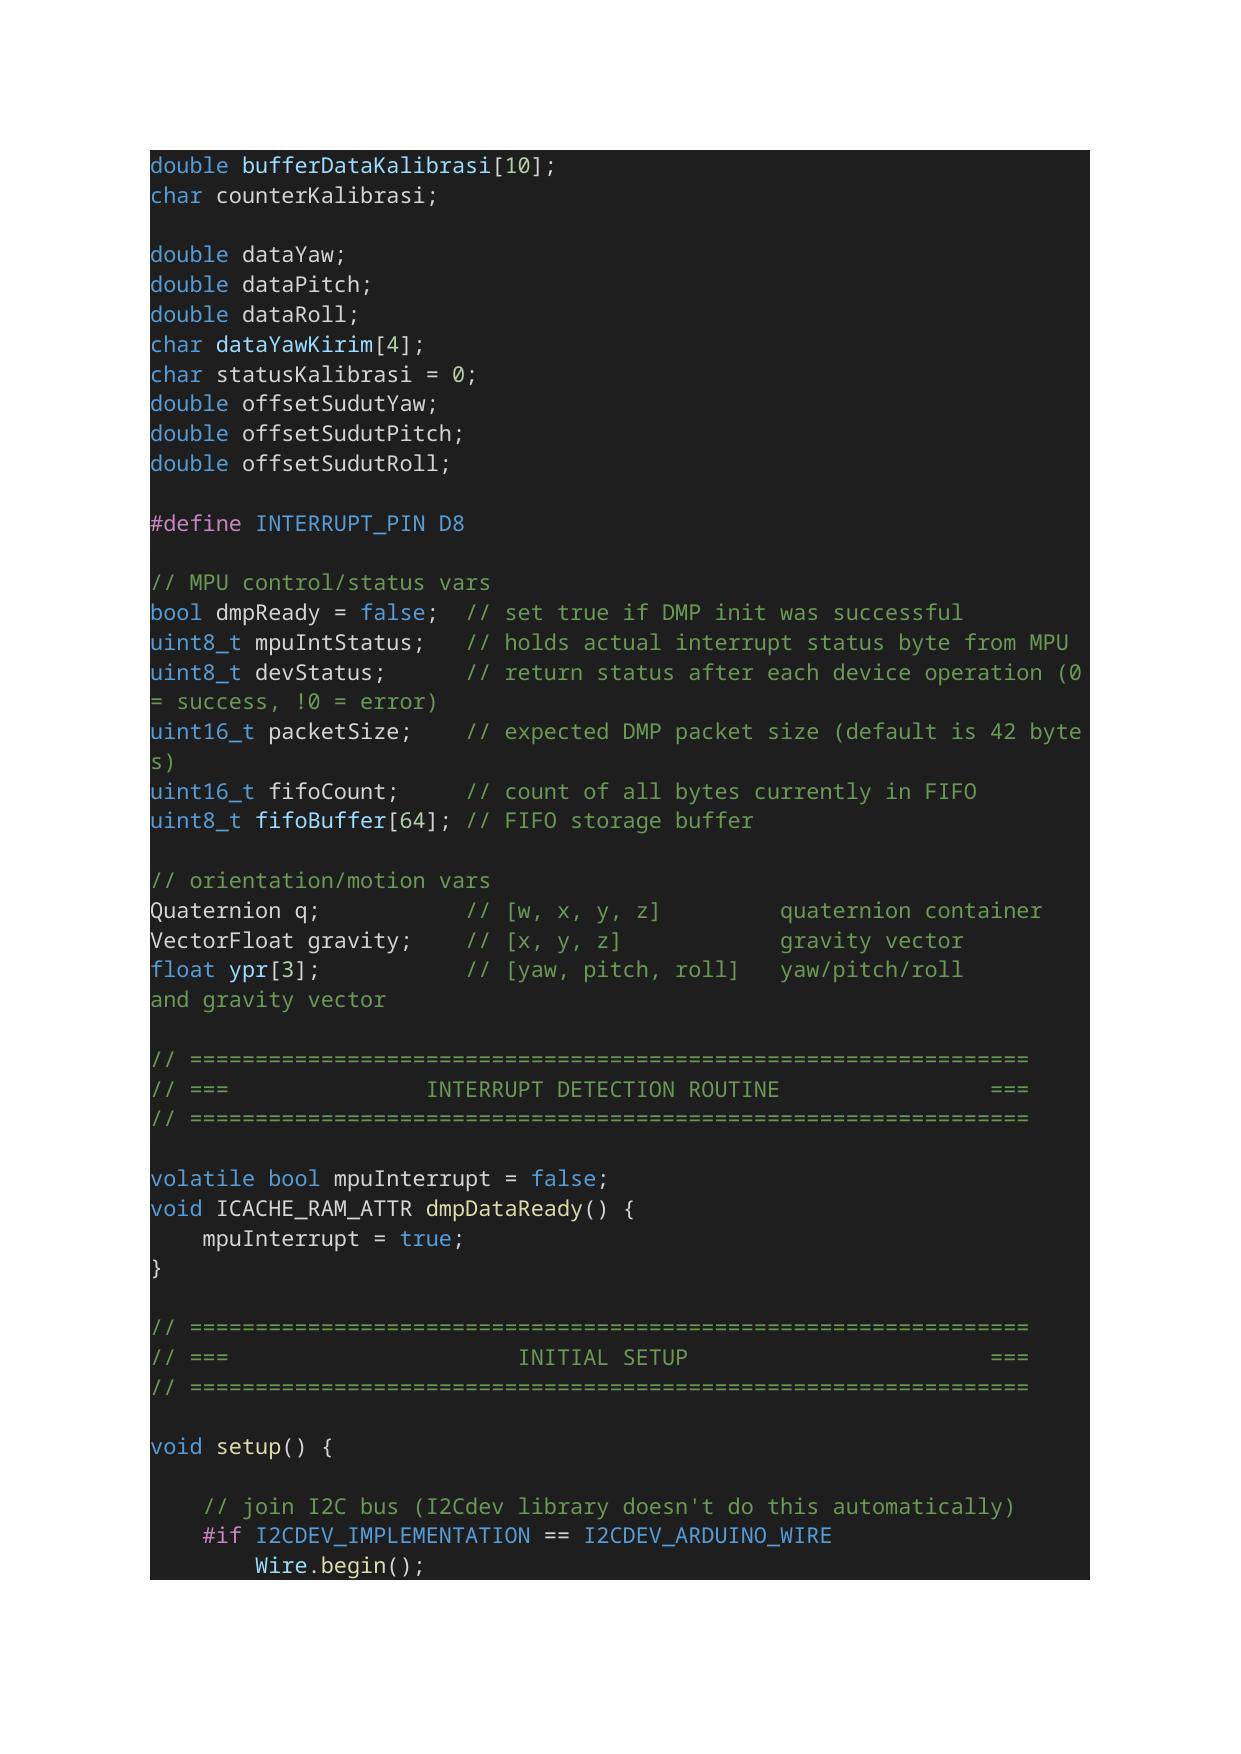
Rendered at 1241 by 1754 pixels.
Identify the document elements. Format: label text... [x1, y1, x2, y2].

text // === INITIAL SETUP === [150, 1342, 1090, 1371]
text volatile bool mpuInterrupt = false; [150, 1163, 1090, 1193]
text // ================================================================ [150, 1044, 1090, 1073]
text char dataYawKirim[4]; [150, 329, 1090, 358]
text uint16_t packetSize; // expected DMP packet size (default is 42 bytes) [150, 716, 1090, 776]
text char statusKalibrasi = 0; [150, 358, 1090, 388]
text // === INTERRUPT DETECTION ROUTINE === [150, 1073, 1090, 1103]
text uint8_t devStatus; // return status after each device operation (0 = success, !0 = error) [150, 656, 1090, 716]
text void setup() { [150, 1431, 1090, 1461]
text void ICACHE_RAM_ATTR dmpDataReady() { [150, 1193, 1090, 1222]
text double dataPitch; [150, 269, 1090, 299]
text // ================================================================ [150, 1103, 1090, 1133]
text Quaternion q; // [w, x, y, z] quaternion container [150, 895, 1090, 924]
text double offsetSudutYaw; [150, 388, 1090, 418]
text // ================================================================ [150, 1312, 1090, 1342]
text #if I2CDEV_IMPLEMENTATION == I2CDEV_ARDUINO_WIRE [150, 1520, 1090, 1550]
text #define INTERRUPT_PIN D8 [150, 507, 1090, 537]
text VectorFloat gravity; // [x, y, z] gravity vector [150, 924, 1090, 954]
text Wire.begin(); [150, 1550, 1090, 1580]
text float ypr[3]; // [yaw, pitch, roll] yaw/pitch/roll and gravity vector [150, 954, 1090, 1014]
text // join I2C bus (I2Cdev library doesn't do this automatically) [150, 1491, 1090, 1520]
text // orientation/motion vars [150, 865, 1090, 895]
text char counterKalibrasi; [150, 180, 1090, 209]
text uint8_t fifoBuffer[64]; // FIFO storage buffer [150, 805, 1090, 835]
text uint8_t mpuIntStatus; // holds actual interrupt status byte from MPU [150, 627, 1090, 656]
text // MPU control/status vars [150, 567, 1090, 597]
text uint16_t fifoCount; // count of all bytes currently in FIFO [150, 776, 1090, 805]
text double offsetSudutRoll; [150, 448, 1090, 478]
text } [150, 1252, 1090, 1282]
text double offsetSudutPitch; [150, 418, 1090, 448]
text double dataRoll; [150, 299, 1090, 329]
text double dataYaw; [150, 239, 1090, 269]
text mpuInterrupt = true; [150, 1222, 1090, 1252]
text bool dmpReady = false; // set true if DMP init was successful [150, 597, 1090, 627]
text // ================================================================ [150, 1371, 1090, 1401]
text double bufferDataKalibrasi[10]; [150, 150, 1090, 180]
